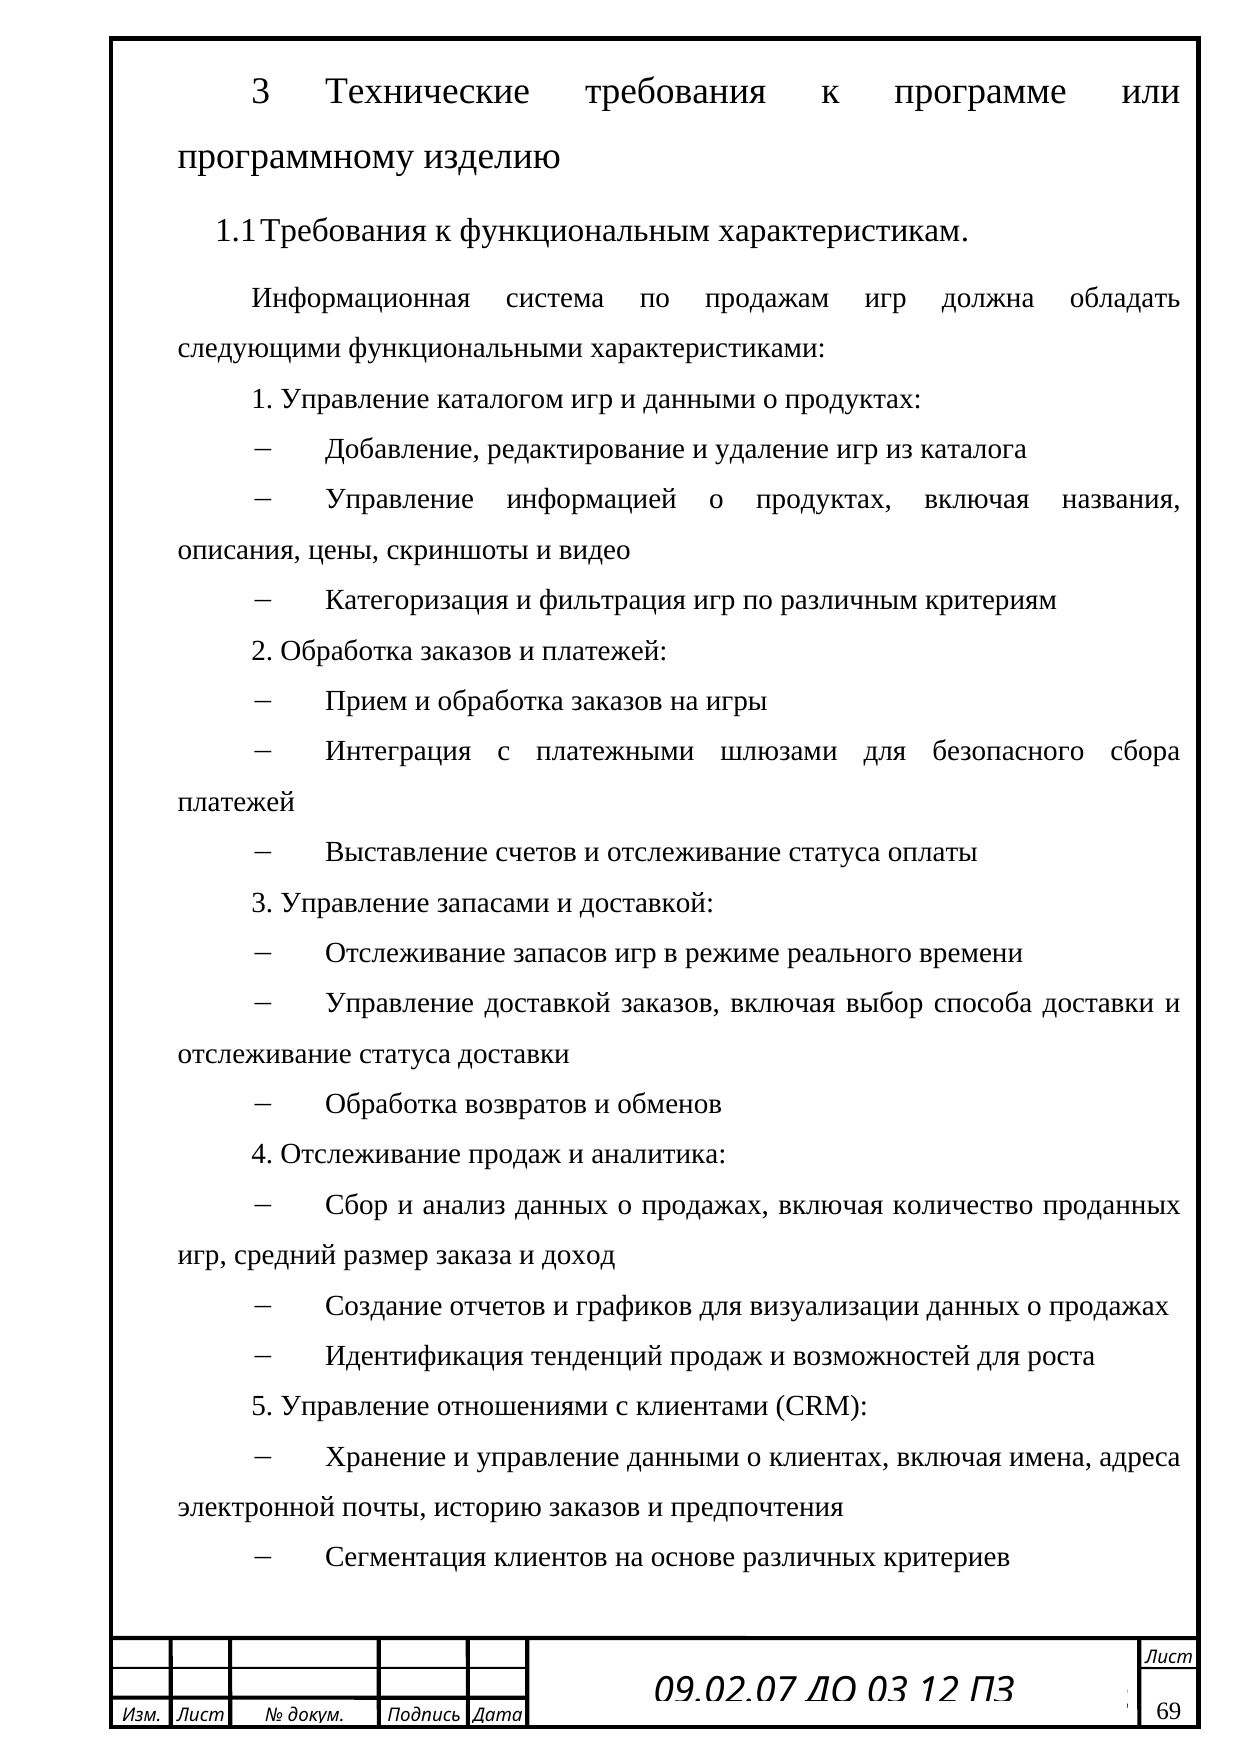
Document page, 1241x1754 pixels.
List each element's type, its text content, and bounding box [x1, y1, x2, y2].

text Добавление, редактирование и удаление игр из каталога [177, 431, 1181, 465]
text Сбор и анализ данных о продажах, включая количество проданных игр, средний размер заказа и доход [177, 1187, 1181, 1271]
text Выставление счетов и отслеживание статуса оплаты [177, 834, 1181, 868]
text Управление информацией о продуктах, включая названия, описания, цены, скриншоты и видео [177, 482, 1181, 566]
text Управление доставкой заказов, включая выбор способа доставки и отслеживание статуса доставки [177, 985, 1181, 1069]
text 5. Управление отношениями с клиентами (CRM): [177, 1388, 1181, 1422]
text Идентификация тенденций продаж и возможностей для роста [177, 1338, 1181, 1372]
text 1. Управление каталогом игр и данными о продуктах: [177, 381, 1181, 414]
text Интеграция с платежными шлюзами для безопасного сбора платежей [177, 733, 1181, 817]
text Отслеживание запасов игр в режиме реального времени [177, 935, 1181, 969]
text Информационная система по продажам игр должна обладать следующими функциональными характеристиками: [177, 280, 1181, 364]
subtitle Технические требования к программе или программному изделию [177, 68, 1181, 176]
subtitle Требования к функциональным характеристикам. [215, 210, 1181, 249]
text 3. Управление запасами и доставкой: [177, 885, 1181, 918]
text 2. Обработка заказов и платежей: [177, 633, 1181, 666]
text Сегментация клиентов на основе различных критериев [177, 1539, 1181, 1573]
text 4. Отслеживание продаж и аналитика: [177, 1137, 1181, 1170]
text Обработка возвратов и обменов [177, 1086, 1181, 1120]
text Создание отчетов и графиков для визуализации данных о продажах [177, 1288, 1181, 1321]
text Категоризация и фильтрация игр по различным критериям [177, 582, 1181, 616]
text Хранение и управление данными о клиентах, включая имена, адреса электронной почты, историю заказов и предпочтения [177, 1439, 1181, 1523]
text Прием и обработка заказов на игры [177, 683, 1181, 717]
